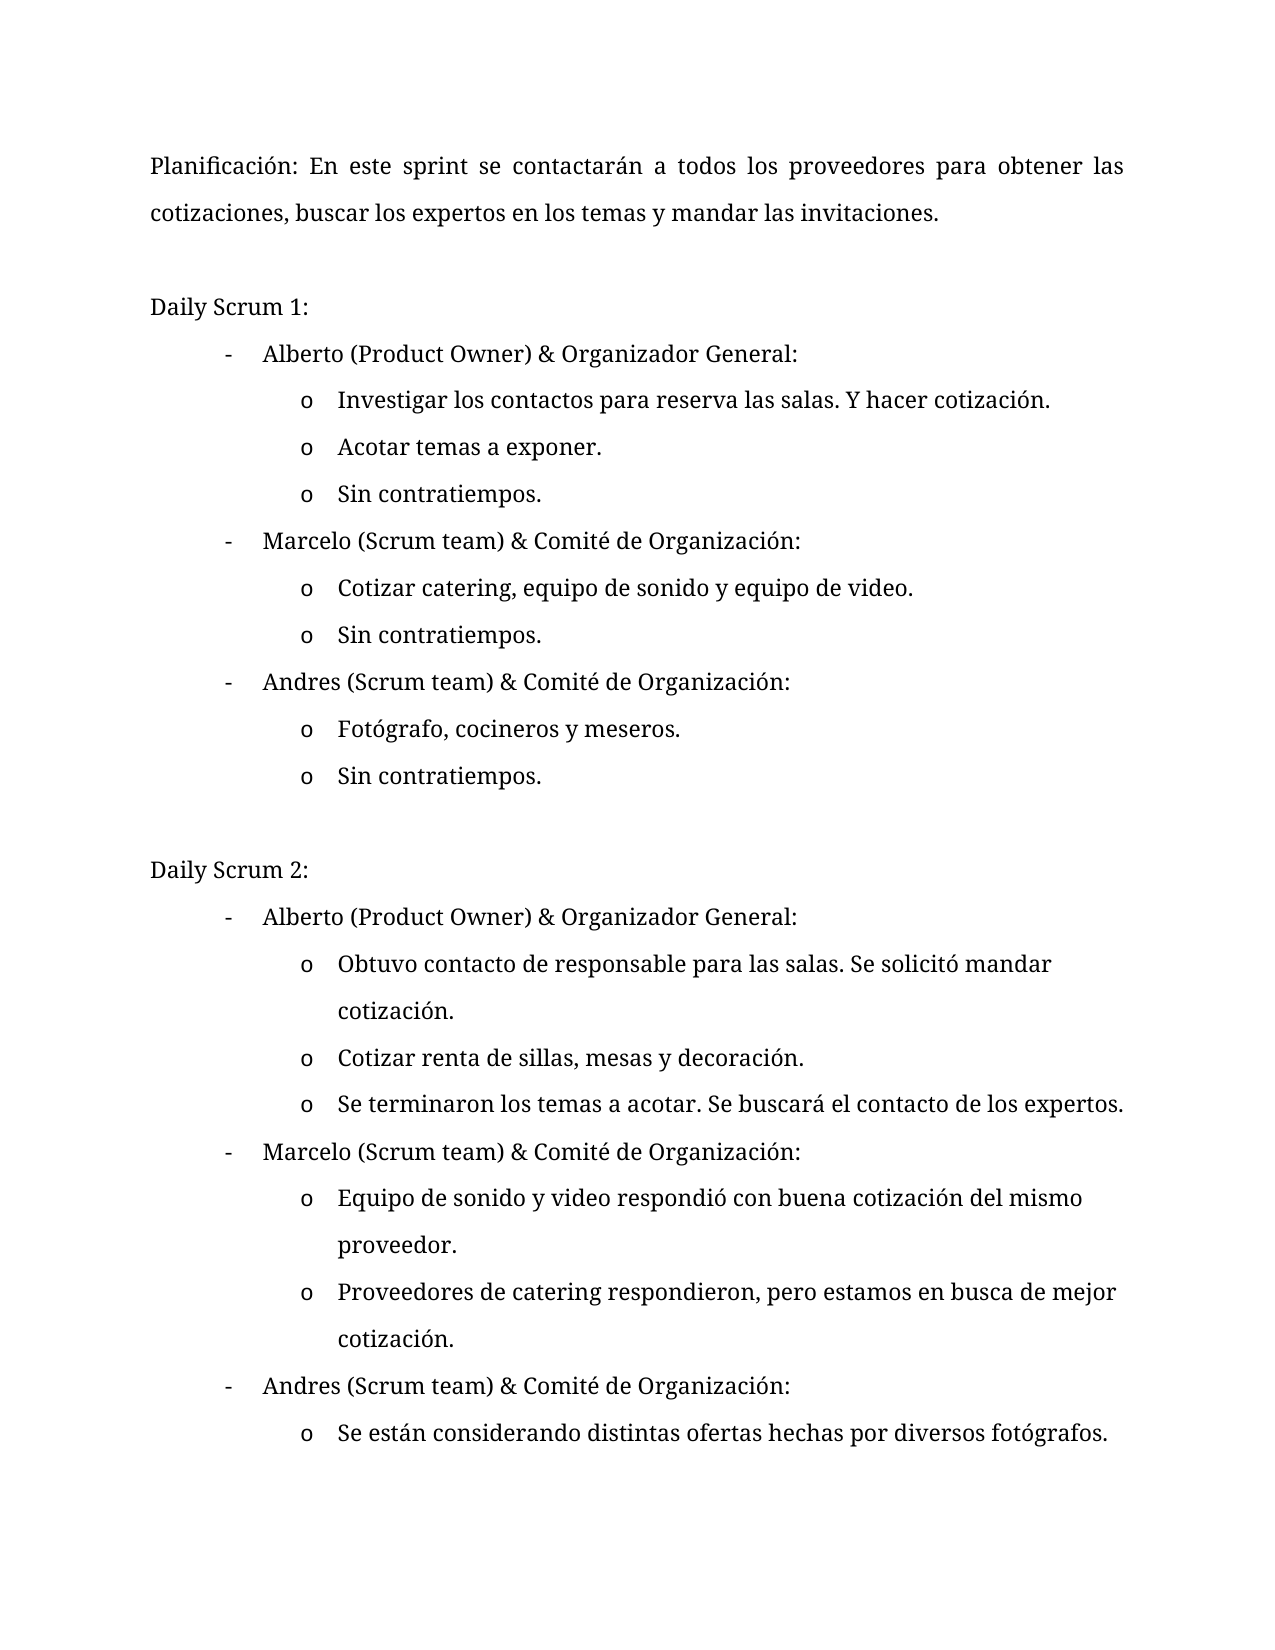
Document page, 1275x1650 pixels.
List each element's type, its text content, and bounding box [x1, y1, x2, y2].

list Andres (Scrum team) & Comité de Organización: [225, 1370, 1125, 1401]
list Alberto (Product Owner) & Organizador General: [225, 337, 1125, 369]
text Daily Scrum 2: [150, 854, 1125, 885]
list Cotizar renta de sillas, mesas y decoración. [300, 1041, 1125, 1073]
text Daily Scrum 1: [150, 291, 1125, 322]
list Marcelo (Scrum team) & Comité de Organización: [225, 525, 1125, 557]
list Sin contratiempos. [300, 478, 1125, 510]
list Se terminaron los temas a acotar. Se buscará el contacto de los expertos. [300, 1088, 1125, 1120]
list Proveedores de catering respondieron, pero estamos en busca de mejor cotización. [300, 1276, 1125, 1354]
text Planificación: En este sprint se contactarán a todos los proveedores para obtener las cotizaciones, buscar los expertos en los temas y mandar las invitaciones. [150, 150, 1125, 228]
list Sin contratiempos. [300, 760, 1125, 791]
list Se están considerando distintas ofertas hechas por diversos fotógrafos. [300, 1417, 1125, 1448]
list Acotar temas a exponer. [300, 431, 1125, 463]
list Equipo de sonido y video respondió con buena cotización del mismo proveedor. [300, 1182, 1125, 1261]
list Alberto (Product Owner) & Organizador General: [225, 901, 1125, 932]
list Andres (Scrum team) & Comité de Organización: [225, 666, 1125, 697]
list Fotógrafo, cocineros y meseros. [300, 713, 1125, 744]
list Marcelo (Scrum team) & Comité de Organización: [225, 1135, 1125, 1167]
list Cotizar catering, equipo de sonido y equipo de video. [300, 572, 1125, 603]
list Sin contratiempos. [300, 619, 1125, 651]
list Obtuvo contacto de responsable para las salas. Se solicitó mandar cotización. [300, 948, 1125, 1026]
list Investigar los contactos para reserva las salas. Y hacer cotización. [300, 384, 1125, 416]
